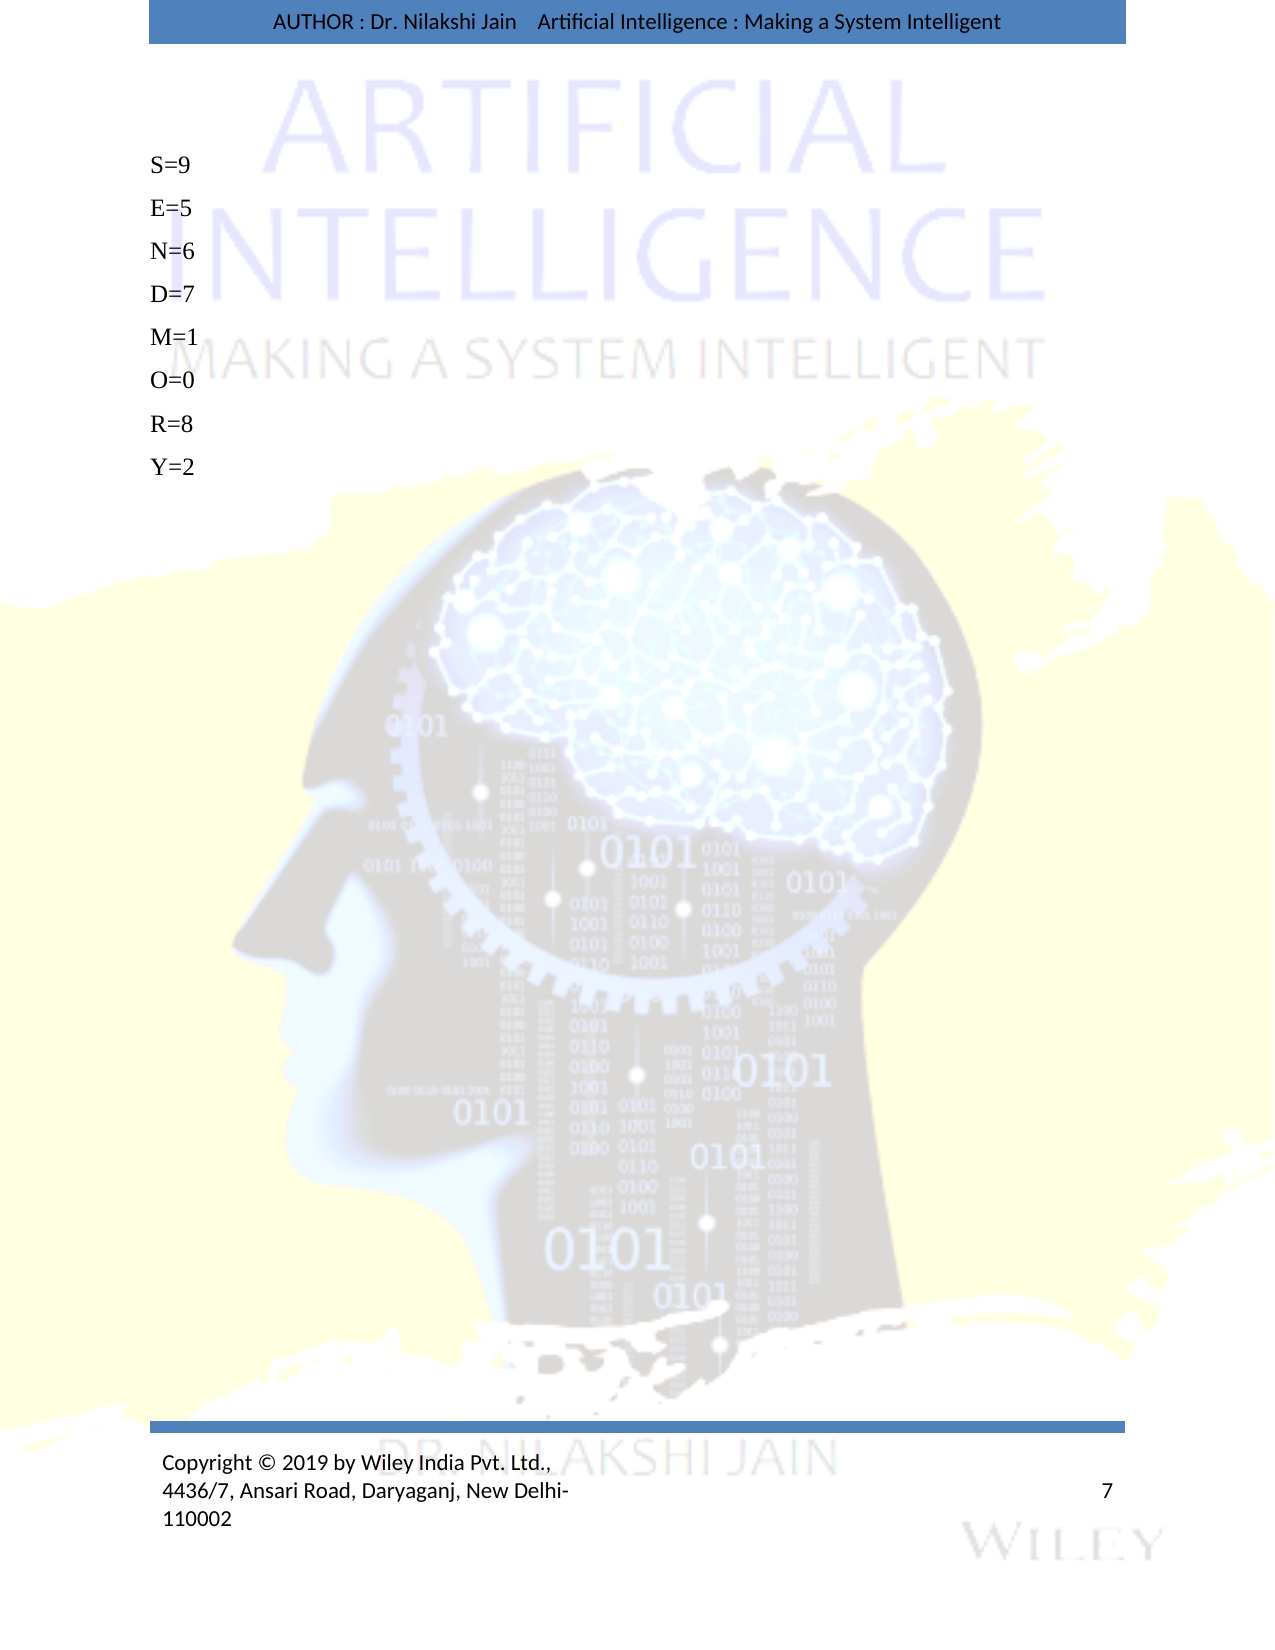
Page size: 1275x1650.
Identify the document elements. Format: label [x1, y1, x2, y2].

text [150, 150, 1125, 481]
